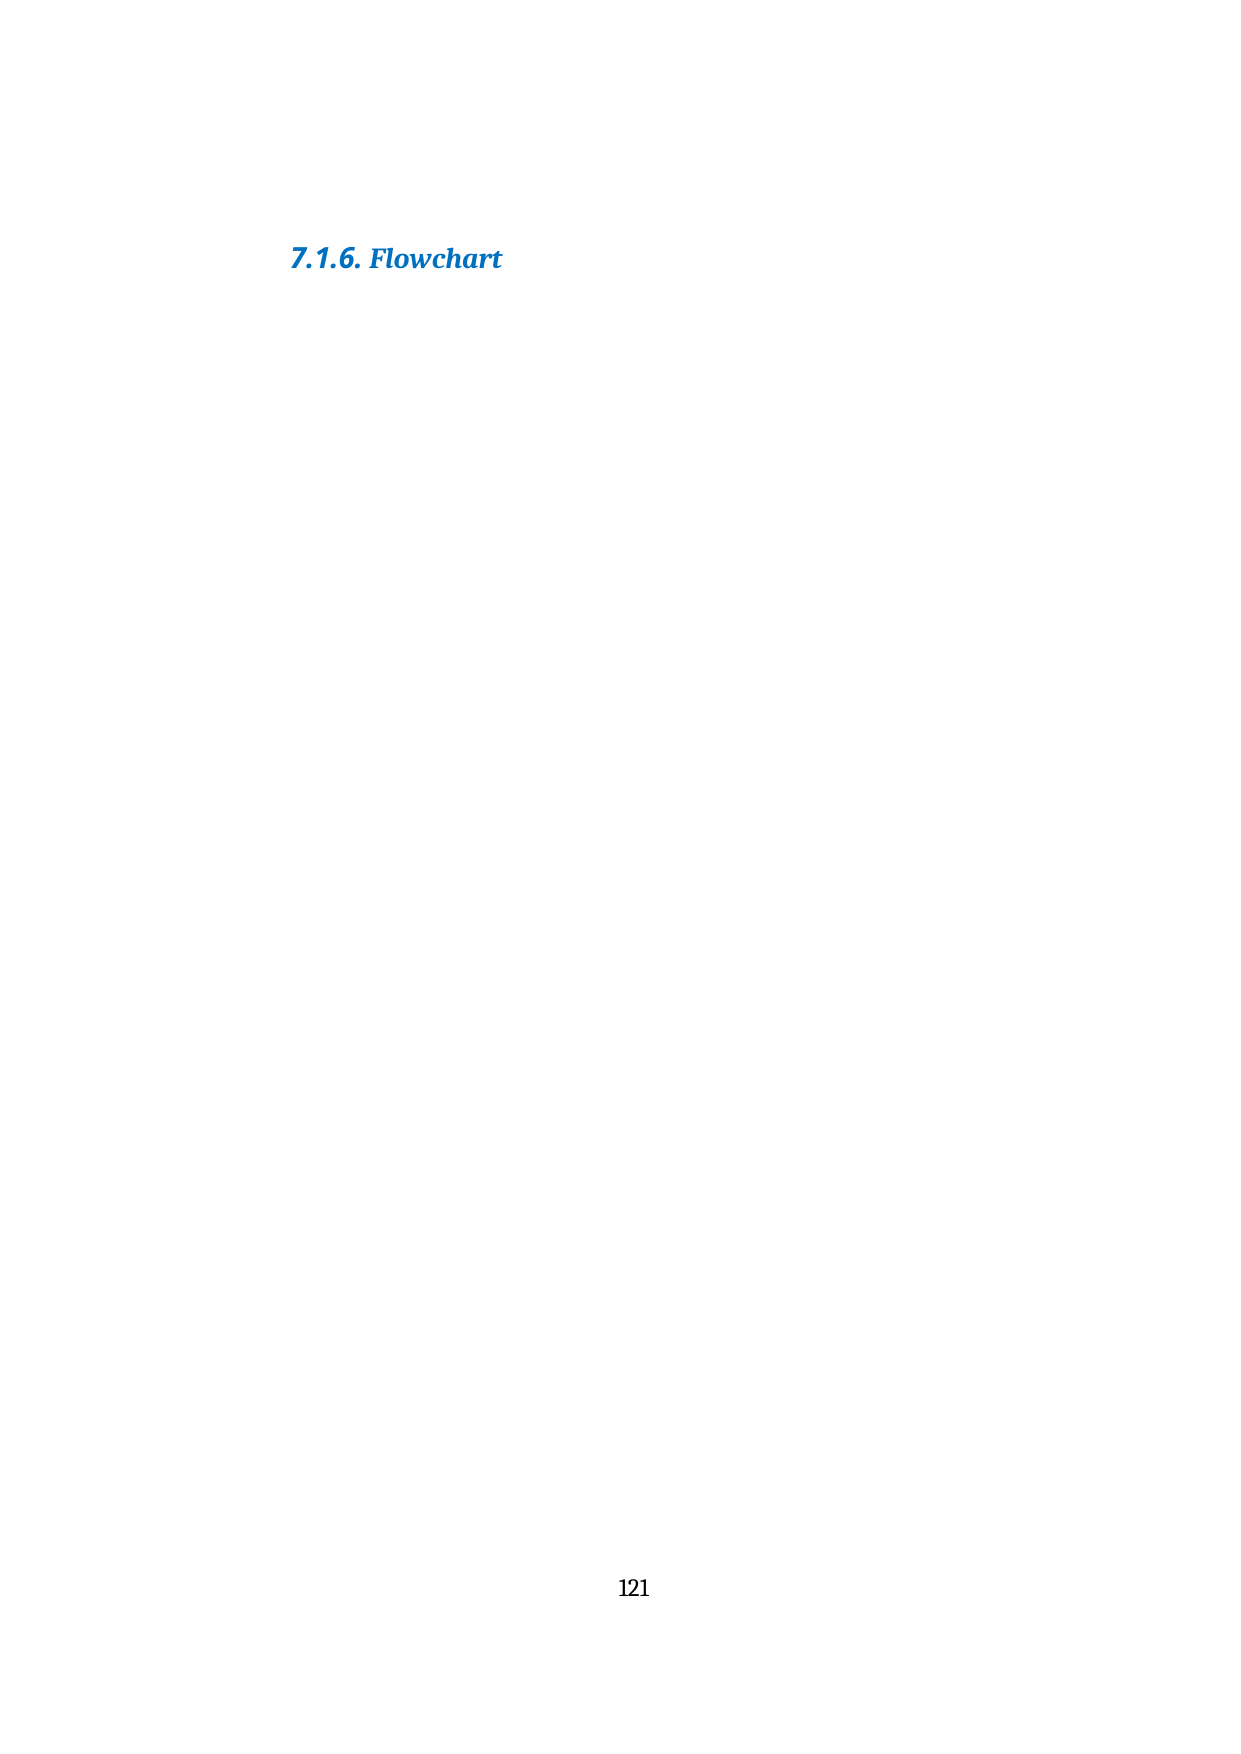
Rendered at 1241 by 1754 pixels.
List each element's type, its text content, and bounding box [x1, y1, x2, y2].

list Flowchart [290, 237, 1090, 277]
